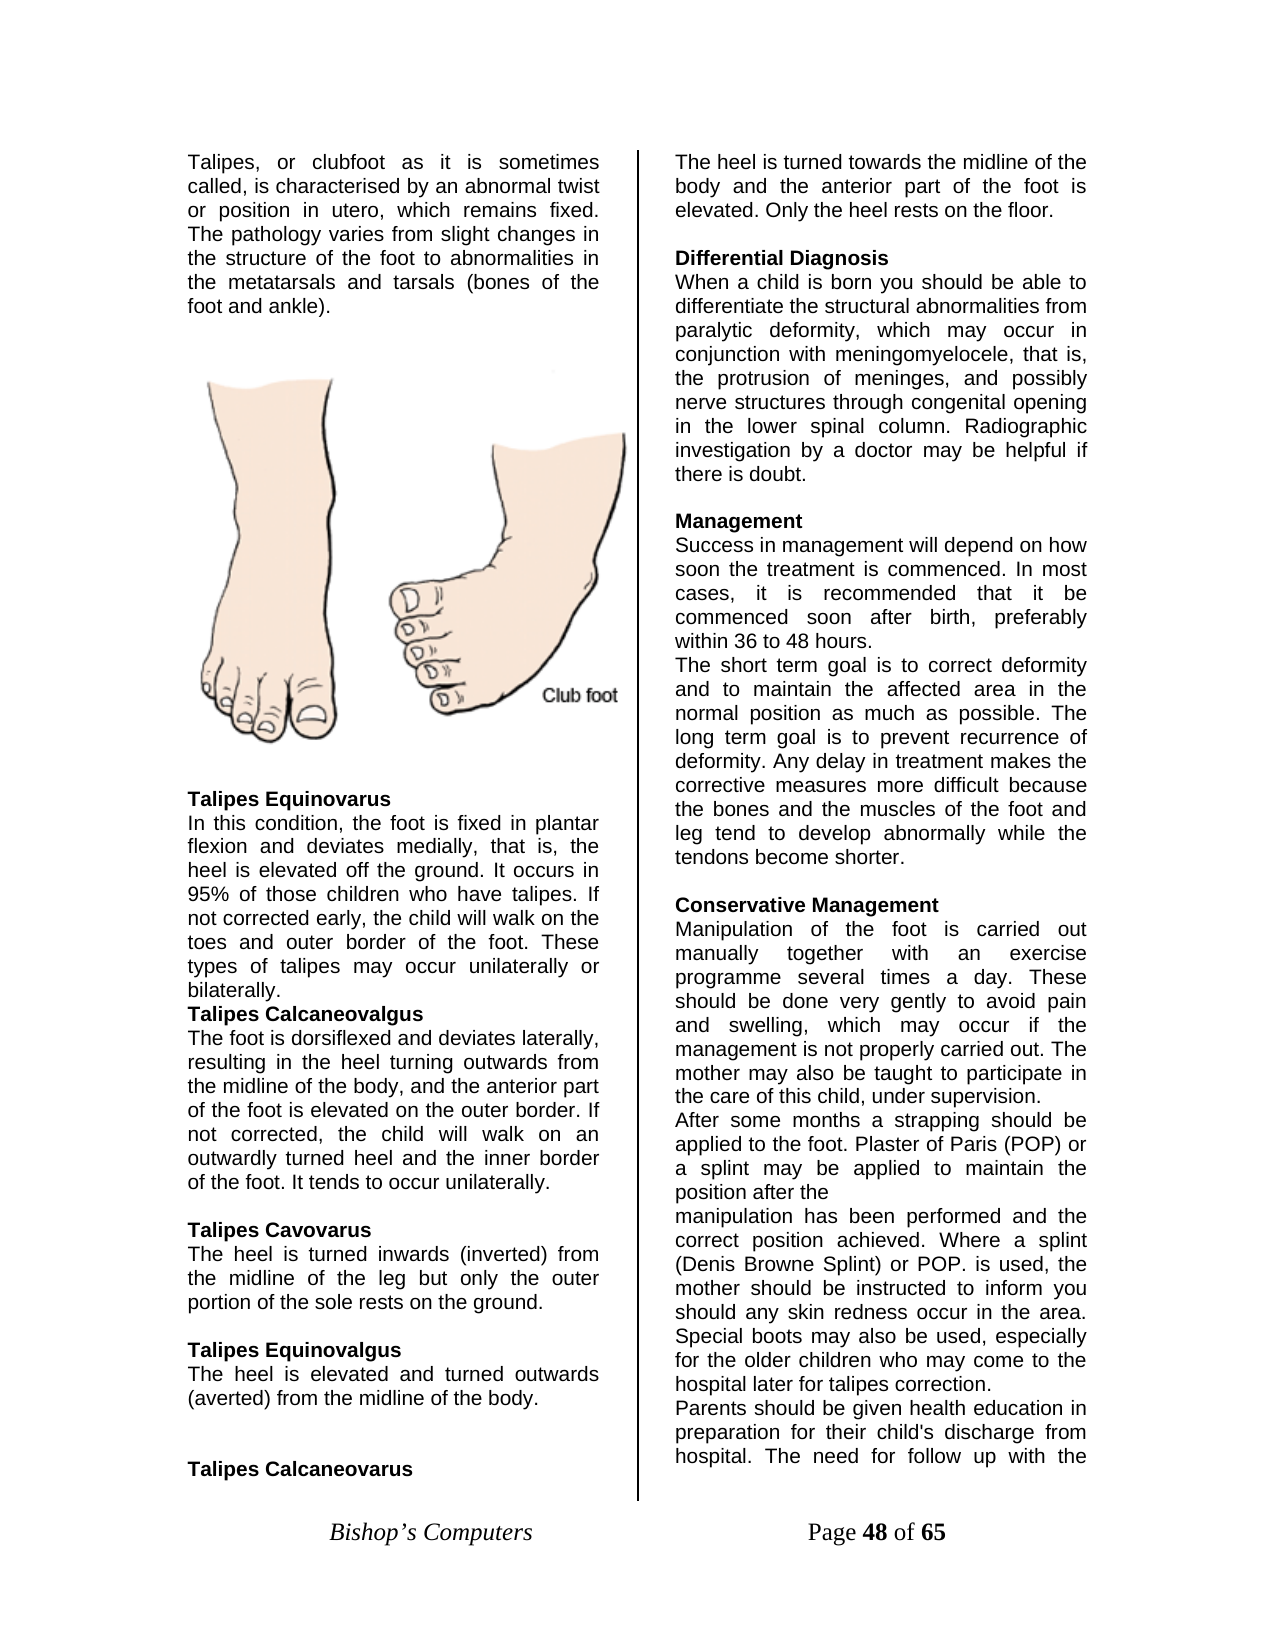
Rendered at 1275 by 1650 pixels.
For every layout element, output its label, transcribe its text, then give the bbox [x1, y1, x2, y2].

text manipulation has been performed and the correct position achieved. Where a splint (Denis Browne Splint) or POP. is used, the mother should be instructed to inform you should any skin redness occur in the area. Special boots may also be used, especially for the older children who may come to the hospital later for talipes correction. [675, 1204, 1087, 1396]
text Management [675, 509, 1087, 533]
picture [187, 317, 637, 787]
text Talipes Calcaneovarus [187, 1457, 600, 1481]
text Manipulation of the foot is carried out manually together with an exercise programme several times a day. These should be done very gently to avoid pain and swelling, which may occur if the management is not properly carried out. The mother may also be taught to participate in the care of this child, under supervision. [675, 917, 1087, 1108]
text Success in management will depend on how soon the treatment is commenced. In most cases, it is recommended that it be commenced soon after birth, preferably within 36 to 48 hours. [675, 533, 1087, 653]
text When a child is born you should be able to differentiate the structural abnormalities from paralytic deformity, which may occur in conjunction with meningomyelocele, that is, the protrusion of meninges, and possibly nerve structures through congenital opening in the lower spinal column. Radiographic investigation by a doctor may be helpful if there is doubt. [675, 270, 1087, 485]
text The short term goal is to correct deformity and to maintain the affected area in the normal position as much as possible. The long term goal is to prevent recurrence of deformity. Any delay in treatment makes the corrective measures more difficult because the bones and the muscles of the foot and leg tend to develop abnormally while the tendons become shorter. [675, 653, 1087, 869]
text In this condition, the foot is fixed in plantar flexion and deviates medially, that is, the heel is elevated off the ground. It occurs in 95% of those children who have talipes. If not corrected early, the child will walk on the toes and outer border of the foot. These types of talipes may occur unilaterally or bilaterally. [187, 810, 600, 1002]
text After some months a strapping should be applied to the foot. Plaster of Paris (POP) or a splint may be applied to maintain the position after the [675, 1108, 1087, 1204]
text Talipes Cavovarus [187, 1218, 600, 1242]
text The foot is dorsiflexed and deviates laterally, resulting in the heel turning outwards from the midline of the body, and the anterior part of the foot is elevated on the outer border. If not corrected, the child will walk on an outwardly turned heel and the inner border of the foot. It tends to occur unilaterally. [187, 1026, 600, 1194]
text The heel is turned inwards (inverted) from the midline of the leg but only the outer portion of the sole rests on the ground. [187, 1242, 600, 1313]
text Talipes Equinovarus [187, 787, 600, 810]
text Differential Diagnosis [675, 246, 1087, 270]
text Conservative Management [675, 893, 1087, 917]
text Talipes, or clubfoot as it is sometimes called, is characterised by an abnormal twist or position in utero, which remains fixed. The pathology varies from slight changes in the structure of the foot to abnormalities in the metatarsals and tarsals (bones of the foot and ankle). [187, 150, 600, 317]
text The heel is turned towards the midline of the body and the anterior part of the foot is elevated. Only the heel rests on the floor. [675, 150, 1087, 222]
text The heel is elevated and turned outwards (averted) from the midline of the body. [187, 1361, 600, 1409]
text Talipes Equinovalgus [187, 1337, 600, 1361]
text Talipes Calcaneovalgus [187, 1002, 600, 1026]
